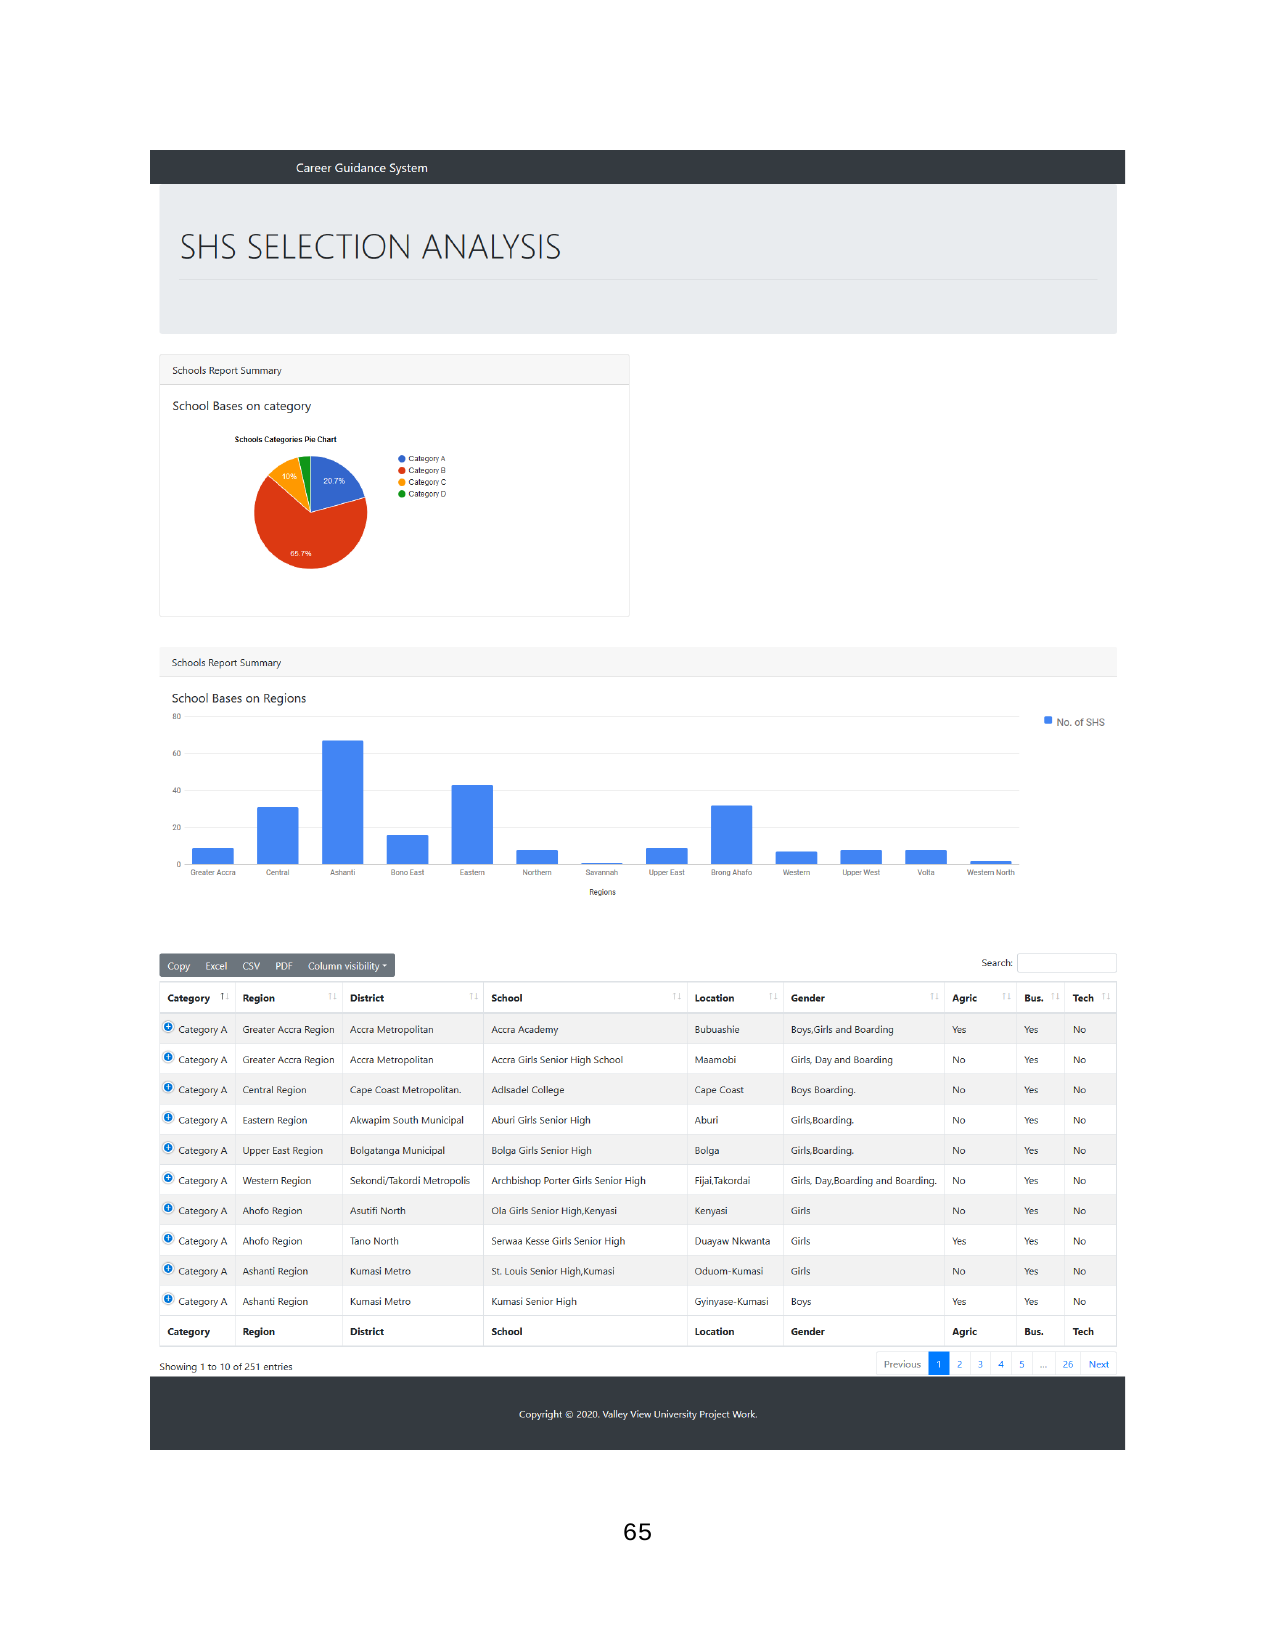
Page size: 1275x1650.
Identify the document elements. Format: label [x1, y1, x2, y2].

picture [150, 150, 1125, 1450]
